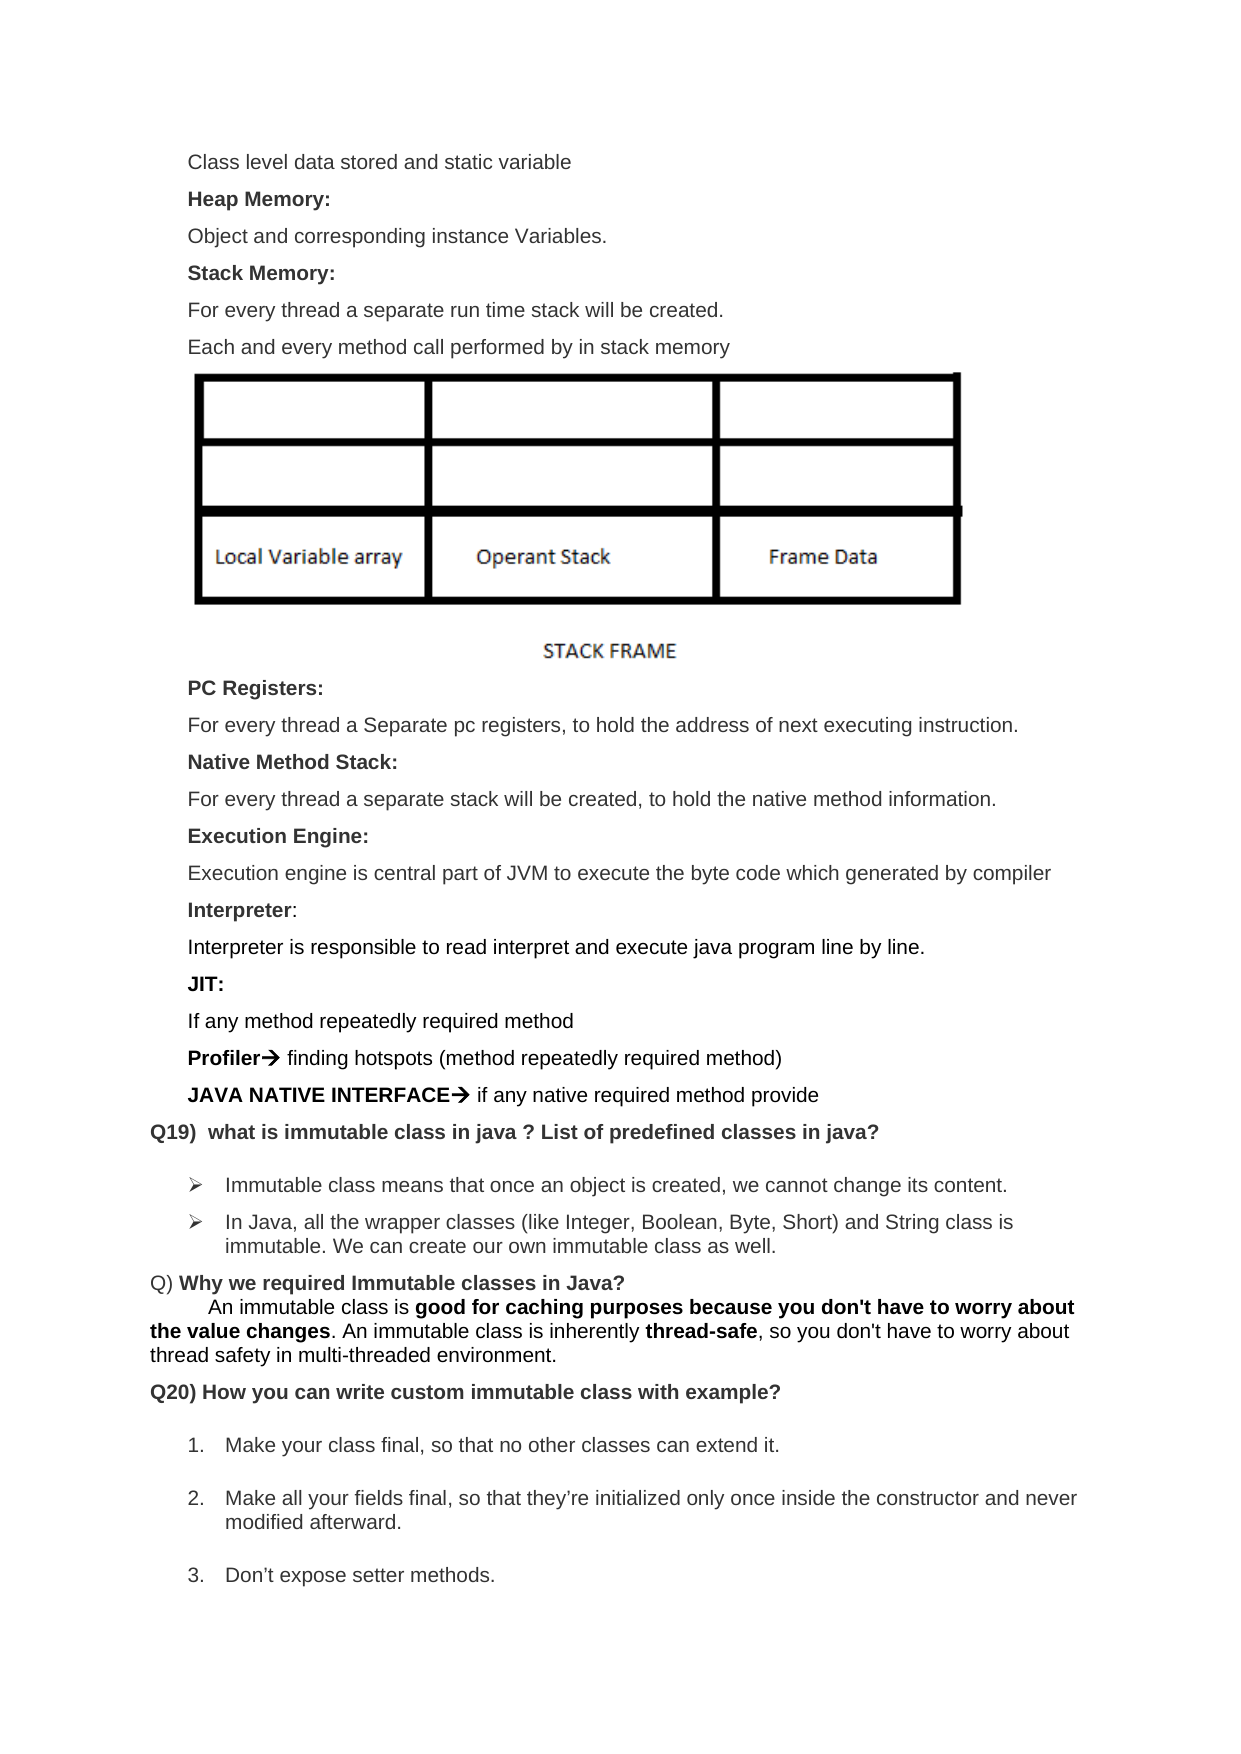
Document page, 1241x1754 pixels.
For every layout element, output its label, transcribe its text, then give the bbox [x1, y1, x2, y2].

picture [187, 371, 969, 663]
text Class level data stored and static variable [187, 150, 1090, 174]
text If any method repeatedly required method [187, 1008, 1090, 1032]
text PC Registers: [187, 676, 1090, 700]
list Make all your fields final, so that they’re initialized only once inside the constructor and never modified afterward. [187, 1486, 1090, 1534]
text JIT: [187, 972, 1090, 996]
text Execution Engine: [187, 824, 1090, 848]
text For every thread a separate stack will be created, to hold the native method information. [187, 787, 1090, 811]
text Interpreter: [187, 898, 1090, 922]
text Interpreter is responsible to read interpret and execute java program line by line. [187, 934, 1090, 958]
text Each and every method call performed by in stack memory [187, 335, 1090, 359]
text Profiler finding hotspots (method repeatedly required method) [187, 1046, 1090, 1069]
text Stack Memory: [187, 261, 1090, 285]
text Object and corresponding instance Variables. [187, 224, 1090, 248]
list Immutable class means that once an object is created, we cannot change its content. [187, 1173, 1090, 1197]
text JAVA NATIVE INTERFACE if any native required method provide [187, 1083, 1090, 1107]
list Make your class final, so that no other classes can extend it. [187, 1433, 1090, 1457]
text Q20) How you can write custom immutable class with example? [150, 1380, 1090, 1404]
text For every thread a separate run time stack will be created. [187, 298, 1090, 322]
text Q) Why we required Immutable classes in Java? An immutable class is good for caching purposes because you don't have to worry about the value changes. An immutable class is inherently thread-safe, so you don't have to worry about thread safety in multi-threaded environment. [150, 1271, 1090, 1367]
text Heap Memory: [187, 187, 1090, 211]
text Q19) what is immutable class in java ? List of predefined classes in java? [150, 1120, 1090, 1144]
list In Java, all the wrapper classes (like Integer, Boolean, Byte, Short) and String class is immutable. We can create our own immutable class as well. [187, 1210, 1090, 1258]
list Don’t expose setter methods. [187, 1563, 1090, 1587]
text Execution engine is central part of JVM to execute the byte code which generated by compiler [187, 861, 1090, 884]
text For every thread a Separate pc registers, to hold the address of next executing instruction. [187, 713, 1090, 737]
text Native Method Stack: [187, 750, 1090, 774]
